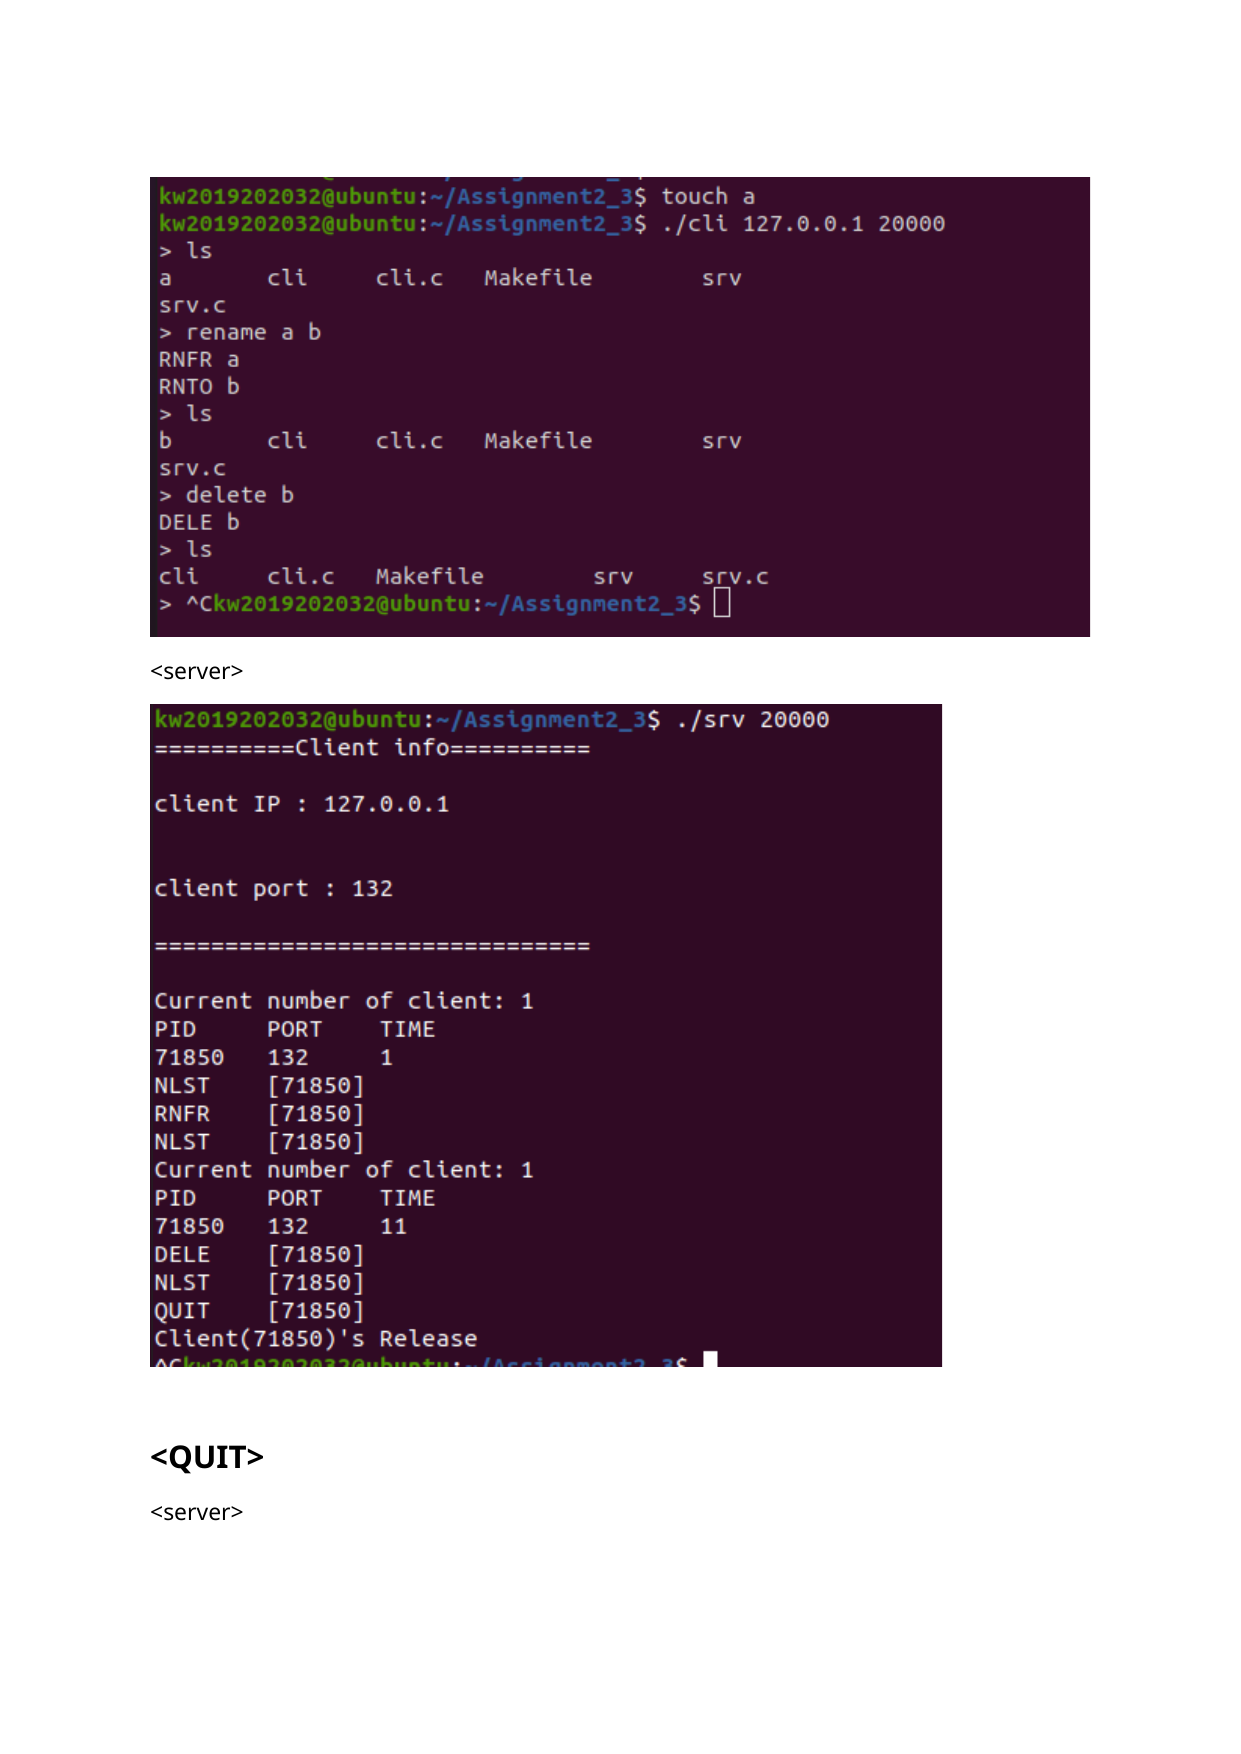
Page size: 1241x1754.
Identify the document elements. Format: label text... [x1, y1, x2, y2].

text <server> [150, 1496, 1090, 1527]
text <server> [150, 655, 1090, 686]
picture [150, 704, 943, 1367]
picture [150, 177, 1091, 637]
text <QUIT> [150, 1435, 1090, 1477]
